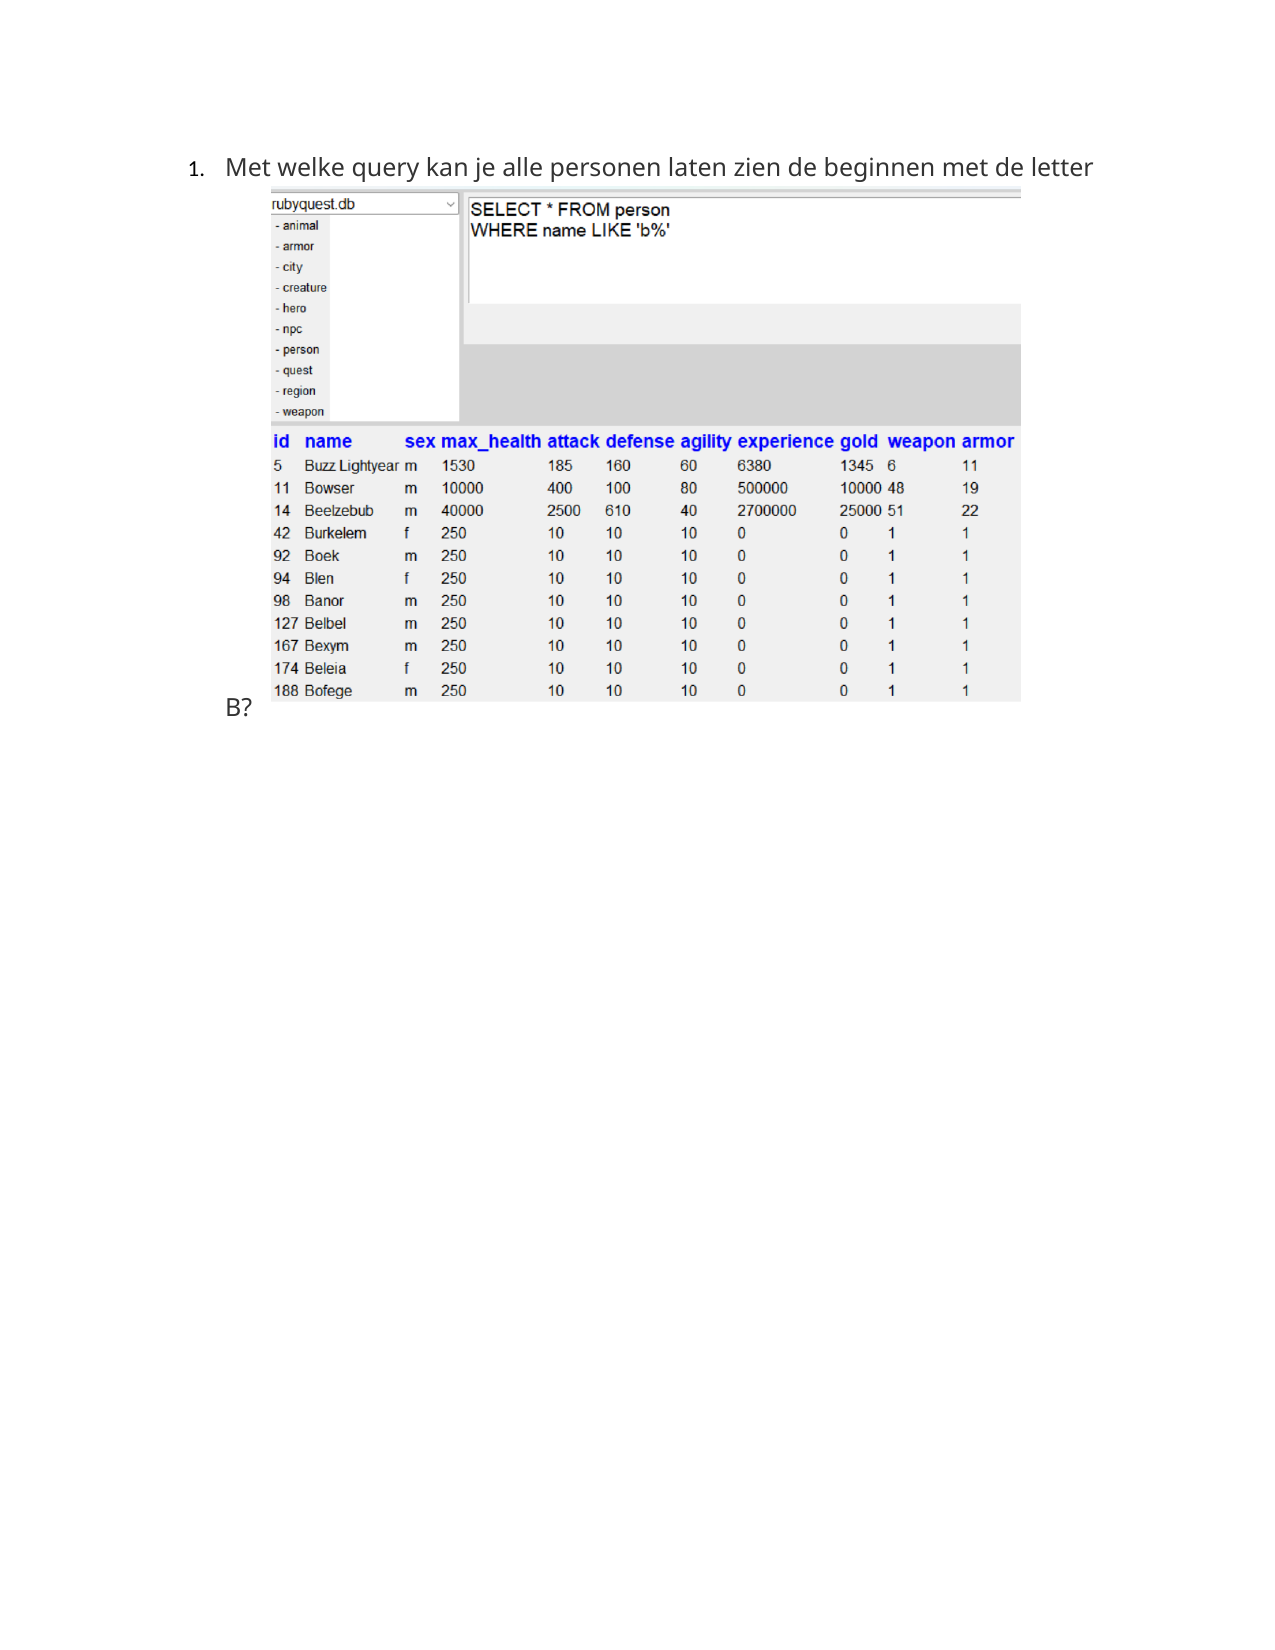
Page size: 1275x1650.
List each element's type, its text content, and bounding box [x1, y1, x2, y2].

list Met welke query kan je alle personen laten zien de beginnen met de letter B? [187, 150, 1125, 724]
